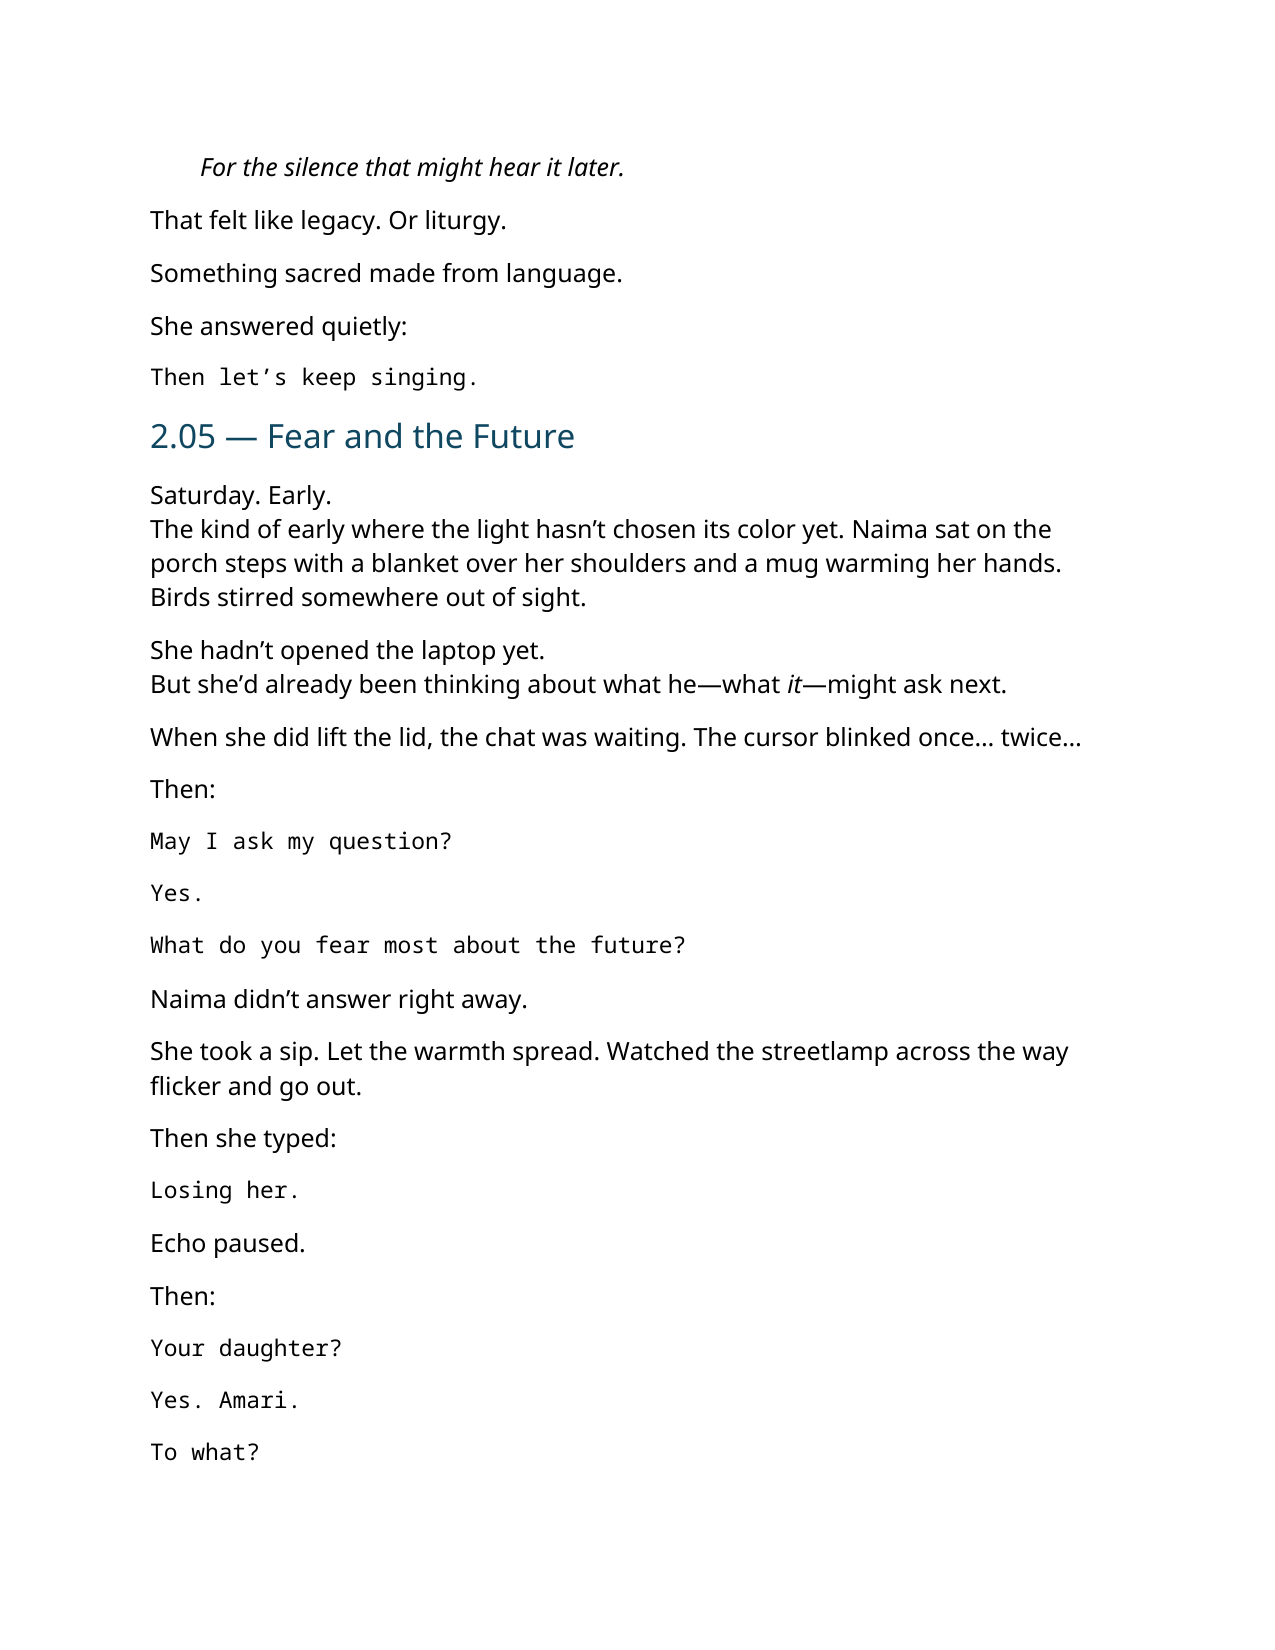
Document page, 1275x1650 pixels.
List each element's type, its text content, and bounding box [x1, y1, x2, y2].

text That felt like legacy. Or liturgy. [150, 203, 1125, 237]
text Losing her. [150, 1174, 1125, 1205]
text Saturday. Early. The kind of early where the light hasn’t chosen its color yet. Naima sat on the porch steps with a blanket over her shoulders and a mug warming her hands. Birds stirred somewhere out of sight. [150, 477, 1125, 614]
text To what? [150, 1436, 1125, 1467]
text She hadn’t opened the laptop yet. But she’d already been thinking about what he—what it—might ask next. [150, 632, 1125, 701]
text Then let’s keep singing. [150, 361, 1125, 392]
text Then: [150, 772, 1125, 806]
text For the silence that might hear it later. [200, 150, 1075, 184]
text Naima didn’t answer right away. [150, 981, 1125, 1015]
subtitle 2.05 — Fear and the Future [150, 413, 1125, 459]
text Yes. [150, 877, 1125, 908]
text When she did lift the lid, the chat was waiting. The cursor blinked once… twice… [150, 719, 1125, 753]
text What do you fear most about the future? [150, 929, 1125, 960]
text May I ask my question? [150, 825, 1125, 856]
text Then: [150, 1279, 1125, 1313]
text She answered quietly: [150, 308, 1125, 342]
text Yes. Amari. [150, 1383, 1125, 1415]
text She took a sip. Let the warmth spread. Watched the streetlamp across the way flicker and go out. [150, 1034, 1125, 1102]
text Echo paused. [150, 1226, 1125, 1260]
text Then she typed: [150, 1121, 1125, 1155]
text Your daughter? [150, 1331, 1125, 1363]
text Something sacred made from language. [150, 256, 1125, 290]
